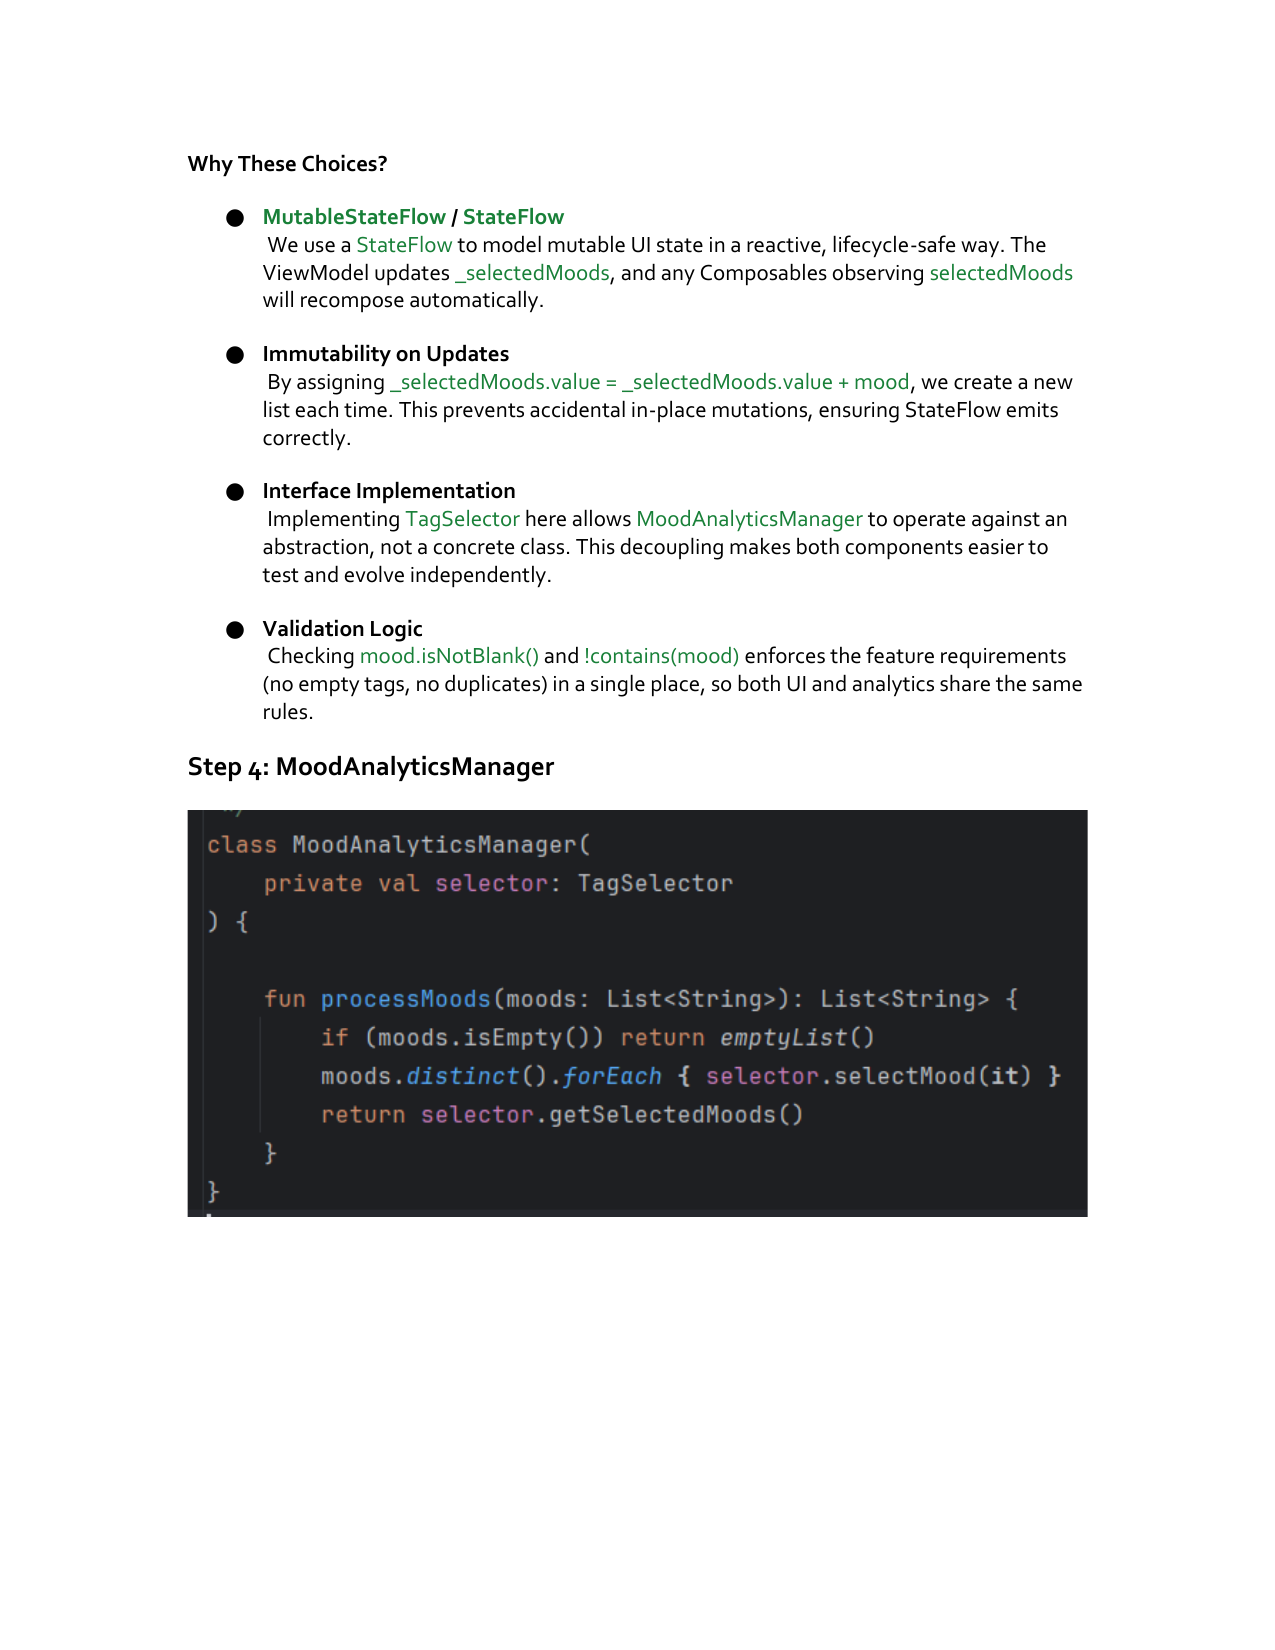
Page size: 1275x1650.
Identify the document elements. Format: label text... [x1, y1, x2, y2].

picture [187, 810, 1088, 1217]
list Interface Implementation Implementing TagSelector here allows MoodAnalyticsManager to operate against an abstraction, not a concrete class. This decoupling makes both components easier to test and evolve independently. [225, 477, 1087, 614]
subtitle Why These Choices? [187, 150, 1087, 178]
list Immutability on Updates By assigning _selectedMoods.value = _selectedMoods.value + mood, we create a new list each time. This prevents accidental in‑place mutations, ensuring StateFlow emits correctly. [225, 340, 1087, 477]
list MutableStateFlow / StateFlow We use a StateFlow to model mutable UI state in a reactive, lifecycle‑safe way. The ViewModel updates _selectedMoods, and any Composables observing selectedMoods will recompose automatically. [225, 203, 1087, 340]
list Validation Logic Checking mood.isNotBlank() and !contains(mood) enforces the feature requirements (no empty tags, no duplicates) in a single place, so both UI and analytics share the same rules. [225, 614, 1087, 725]
subtitle Step 4: MoodAnalyticsManager [187, 750, 1087, 783]
